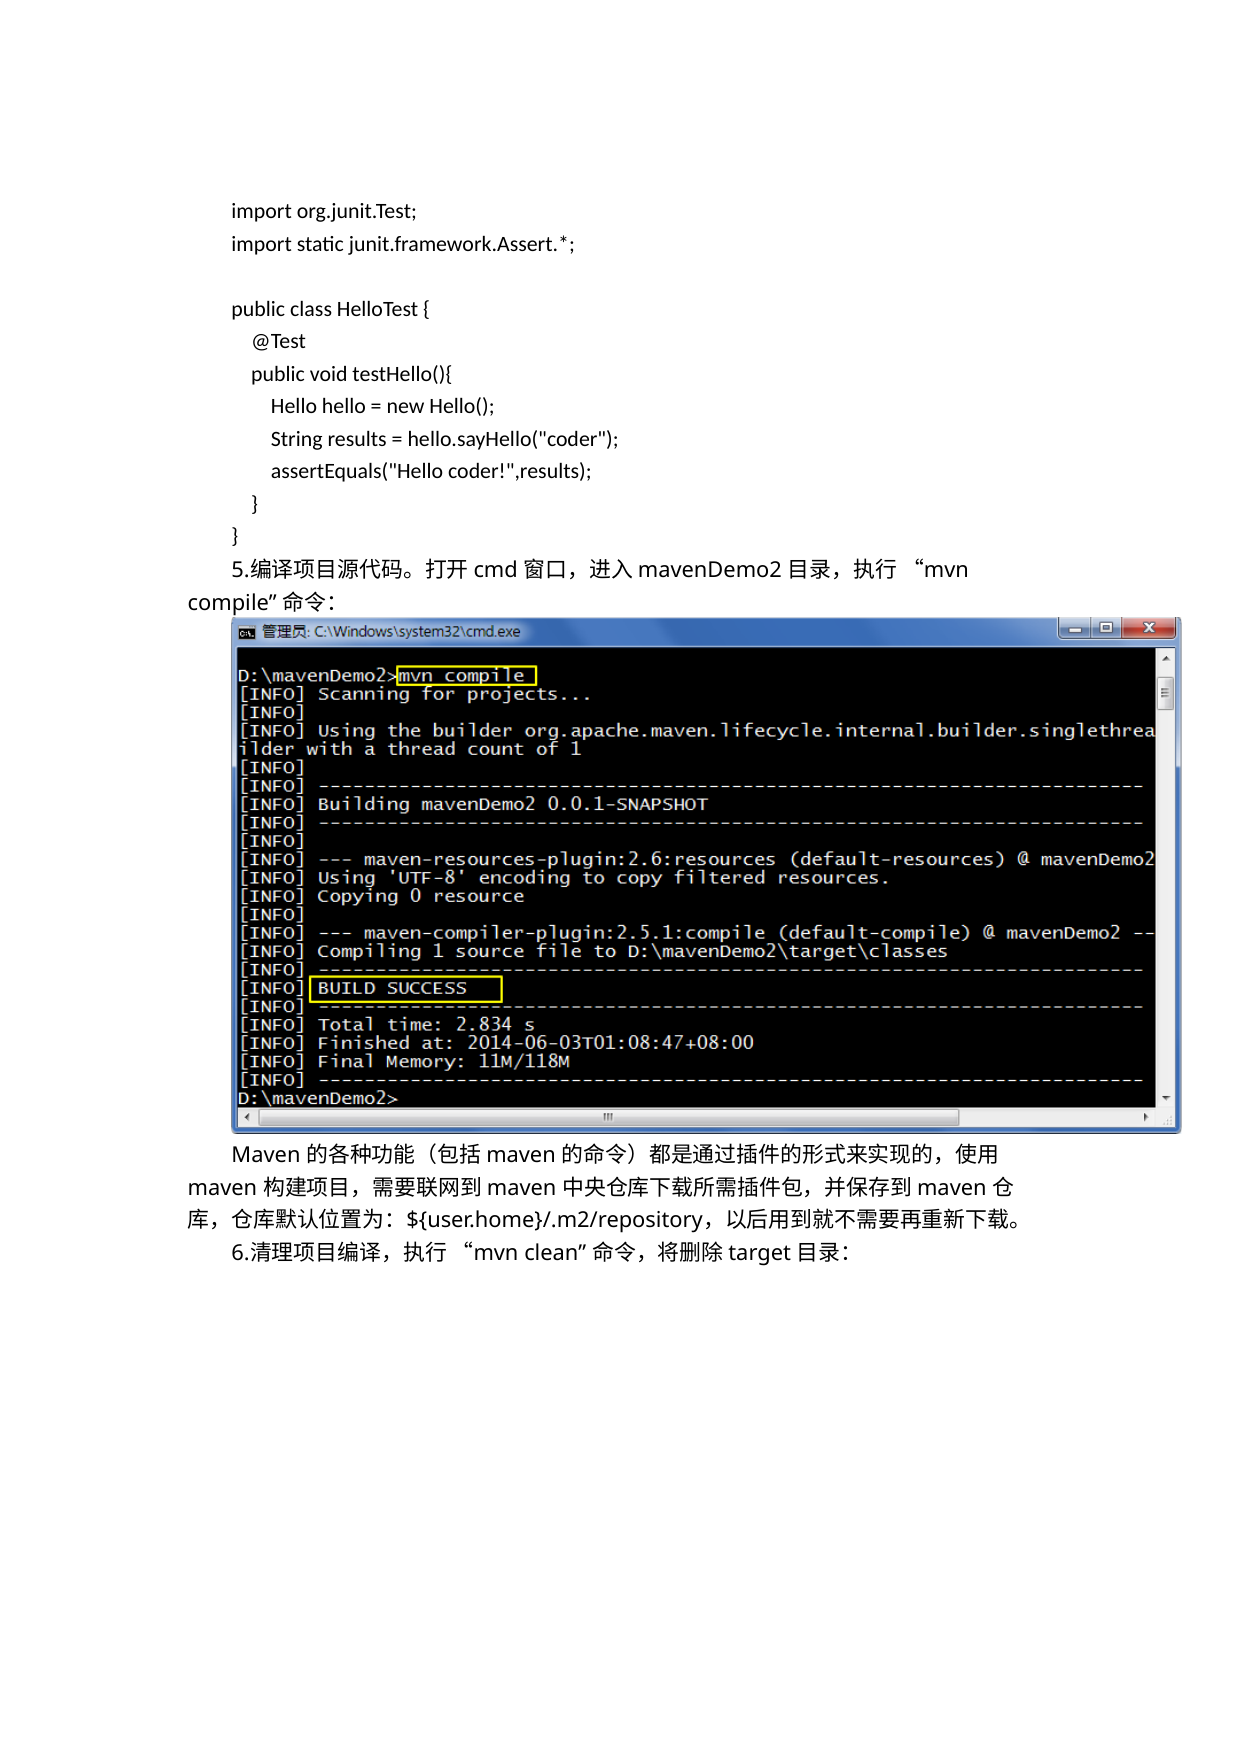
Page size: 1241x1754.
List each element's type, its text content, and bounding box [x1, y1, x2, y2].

list String results = hello.sayHello("coder"); [187, 422, 1053, 454]
list public class HelloTest { [187, 292, 1053, 324]
list } [187, 519, 1053, 552]
list } [187, 487, 1053, 519]
list import org.junit.Test; [187, 194, 1053, 227]
list Maven 的各种功能（包括 maven 的命令）都是通过插件的形式来实现的，使用 maven 构建项目，需要联网到 maven 中央仓库下载所需插件包，并保存到 maven 仓库，仓库默认位置为：${user.home}/.m2/repository，以后用到就不需要再重新下载。 [187, 1137, 1053, 1234]
list Hello hello = new Hello(); [187, 389, 1053, 422]
list assertEquals("Hello coder!",results); [187, 454, 1053, 487]
list @Test [187, 324, 1053, 357]
list import static junit.framework.Assert.*; [187, 227, 1053, 259]
list public void testHello(){ [187, 357, 1053, 389]
list 编译项目源代码。打开 cmd 窗口，进入 mavenDemo2 目录，执行 “mvn compile” 命令： [187, 552, 1053, 617]
list 清理项目编译，执行 “mvn clean” 命令，将删除 target 目录： [187, 1234, 1053, 1267]
picture [231, 617, 1182, 1134]
